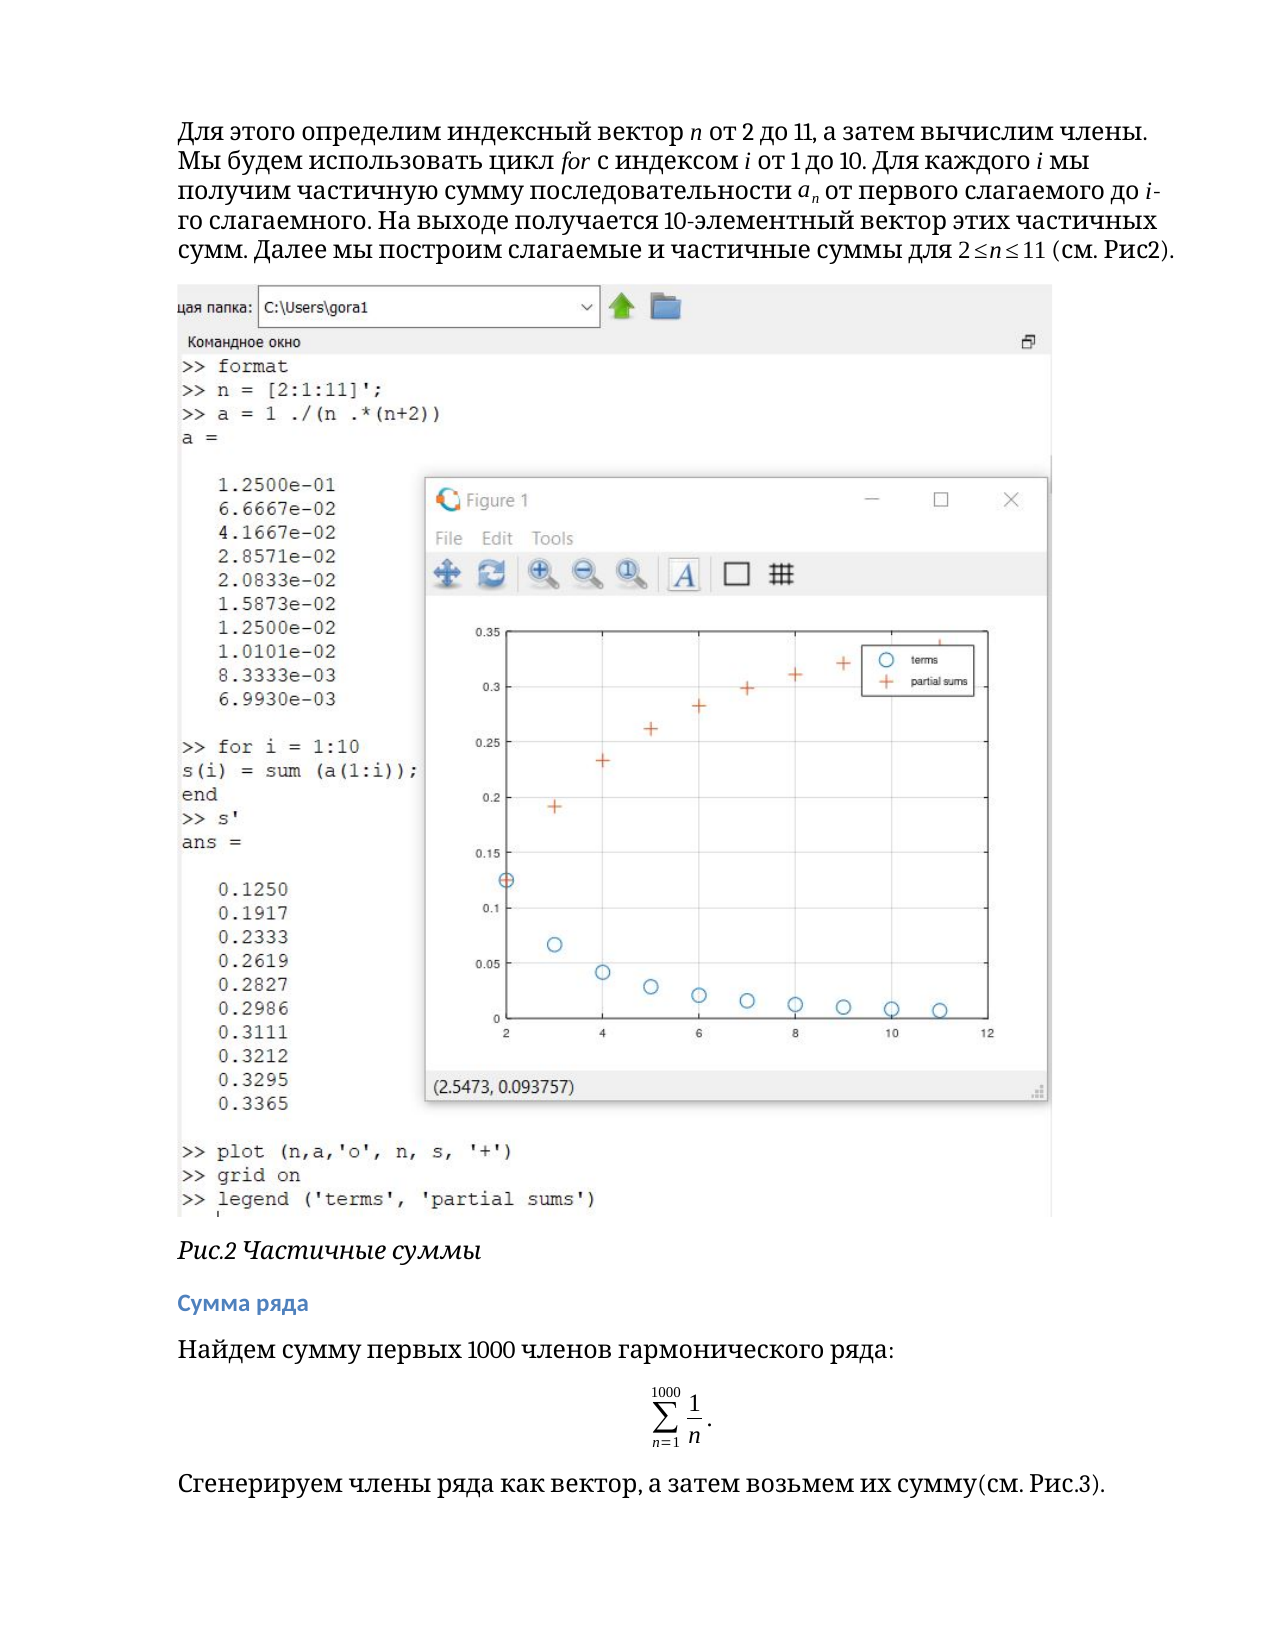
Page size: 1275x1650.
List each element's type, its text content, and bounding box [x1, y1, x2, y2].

text Для этого определим индексный вектор от 2 до 11, а затем вычислим члены. Мы будем использовать цикл с индексом от 1 до 10. Для каждого мы получим частичную сумму последовательности от первого слагаемого до -го слагаемного. На выходе получается 10-элементный вектор этих частичных сумм. Далее мы построим слагаемые и частичные суммы для (см. Рис2). [177, 118, 1186, 264]
picture [177, 283, 1053, 1217]
text Рис.2 Частичные суммы [177, 1237, 1186, 1266]
subtitle Сумма ряда [177, 1287, 1186, 1317]
text Найдем сумму первых 1000 членов гармонического ряда: [177, 1336, 1186, 1365]
text Сгенерируем члены ряда как вектор, а затем возьмем их сумму(см. Рис.3). [177, 1470, 1186, 1498]
